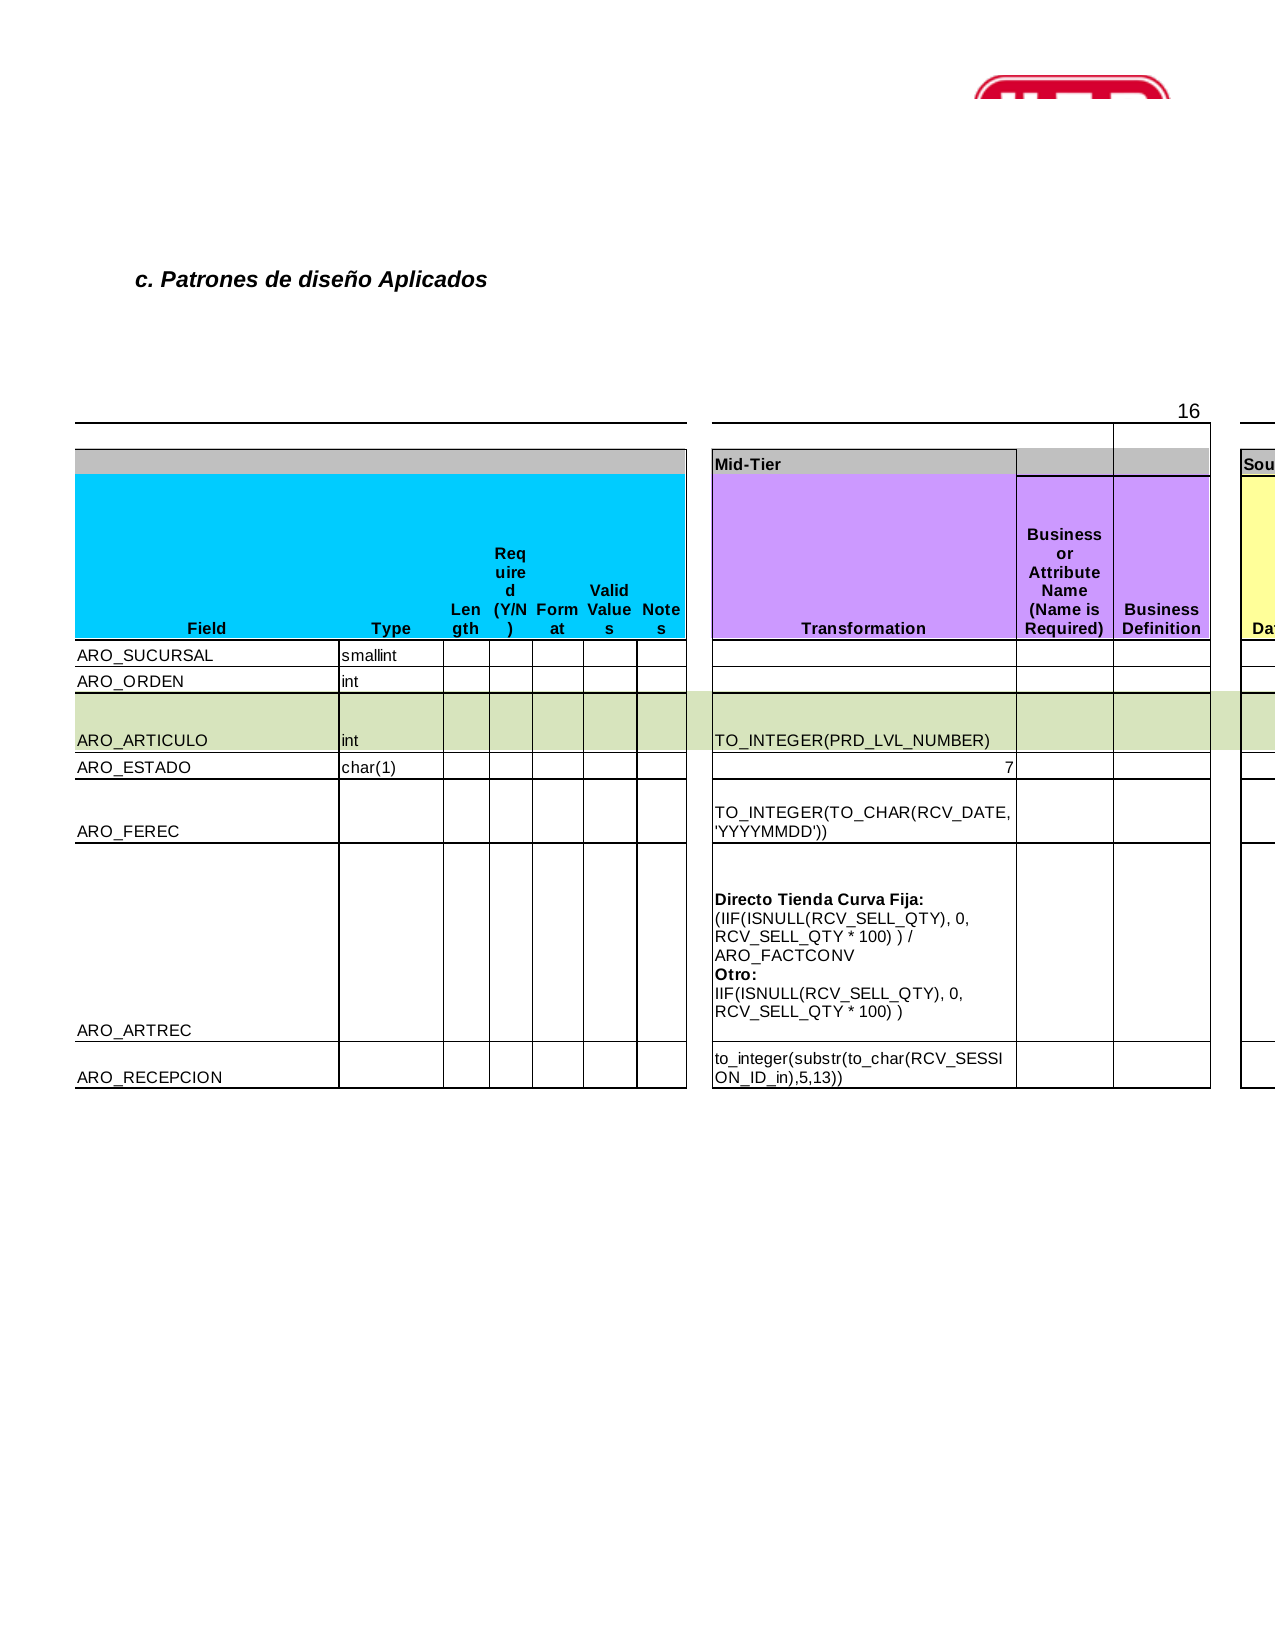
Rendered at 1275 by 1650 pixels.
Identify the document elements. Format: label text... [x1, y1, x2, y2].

picture [973, 75, 1171, 99]
subtitle c. Patrones de diseño Aplicados [105, 266, 1200, 292]
